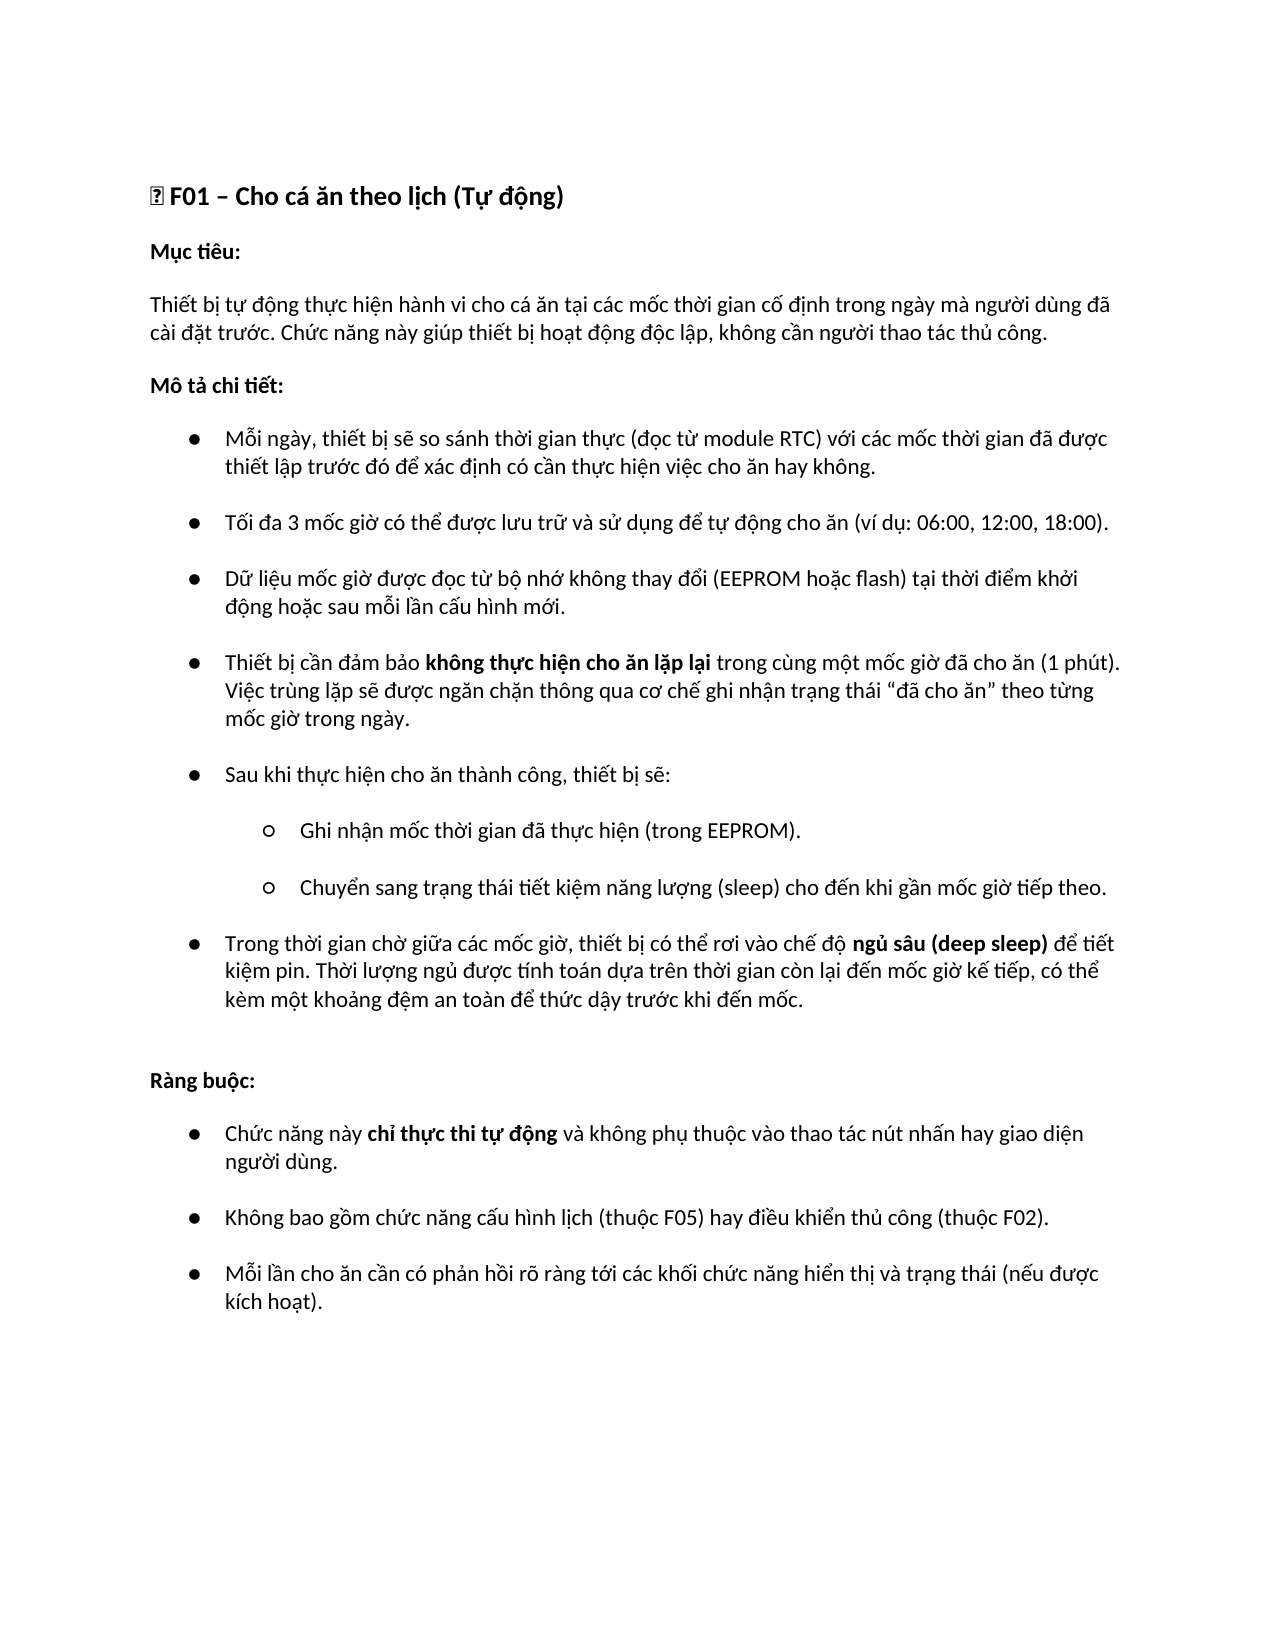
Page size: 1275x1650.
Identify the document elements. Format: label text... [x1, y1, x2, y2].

text Thiết bị tự động thực hiện hành vi cho cá ăn tại các mốc thời gian cố định trong ngày mà người dùng đã cài đặt trước. Chức năng này giúp thiết bị hoạt động độc lập, không cần người thao tác thủ công. [150, 290, 1125, 346]
list Thiết bị cần đảm bảo không thực hiện cho ăn lặp lại trong cùng một mốc giờ đã cho ăn (1 phút). Việc trùng lặp sẽ được ngăn chặn thông qua cơ chế ghi nhận trạng thái “đã cho ăn” theo từng mốc giờ trong ngày. [187, 648, 1125, 761]
subtitle ✅ F01 – Cho cá ăn theo lịch (Tự động) [150, 179, 1125, 212]
list Trong thời gian chờ giữa các mốc giờ, thiết bị có thể rơi vào chế độ ngủ sâu (deep sleep) để tiết kiệm pin. Thời lượng ngủ được tính toán dựa trên thời gian còn lại đến mốc giờ kế tiếp, có thể kèm một khoảng đệm an toàn để thức dậy trước khi đến mốc. [187, 929, 1125, 1041]
list Ghi nhận mốc thời gian đã thực hiện (trong EEPROM). [262, 817, 1125, 873]
list Không bao gồm chức năng cấu hình lịch (thuộc F05) hay điều khiển thủ công (thuộc F02). [187, 1203, 1125, 1259]
list Chuyển sang trạng thái tiết kiệm năng lượng (sleep) cho đến khi gần mốc giờ tiếp theo. [262, 873, 1125, 929]
list Dữ liệu mốc giờ được đọc từ bộ nhớ không thay đổi (EEPROM hoặc flash) tại thời điểm khởi động hoặc sau mỗi lần cấu hình mới. [187, 564, 1125, 648]
subtitle Mô tả chi tiết: [150, 371, 1125, 399]
list Tối đa 3 mốc giờ có thể được lưu trữ và sử dụng để tự động cho ăn (ví dụ: 06:00, 12:00, 18:00). [187, 508, 1125, 564]
list Chức năng này chỉ thực thi tự động và không phụ thuộc vào thao tác nút nhấn hay giao diện người dùng. [187, 1119, 1125, 1203]
list Sau khi thực hiện cho ăn thành công, thiết bị sẽ: [187, 761, 1125, 817]
list Mỗi lần cho ăn cần có phản hồi rõ ràng tới các khối chức năng hiển thị và trạng thái (nếu được kích hoạt). [187, 1259, 1125, 1315]
subtitle Mục tiêu: [150, 237, 1125, 265]
list Mỗi ngày, thiết bị sẽ so sánh thời gian thực (đọc từ module RTC) với các mốc thời gian đã được thiết lập trước đó để xác định có cần thực hiện việc cho ăn hay không. [187, 424, 1125, 508]
subtitle Ràng buộc: [150, 1066, 1125, 1094]
